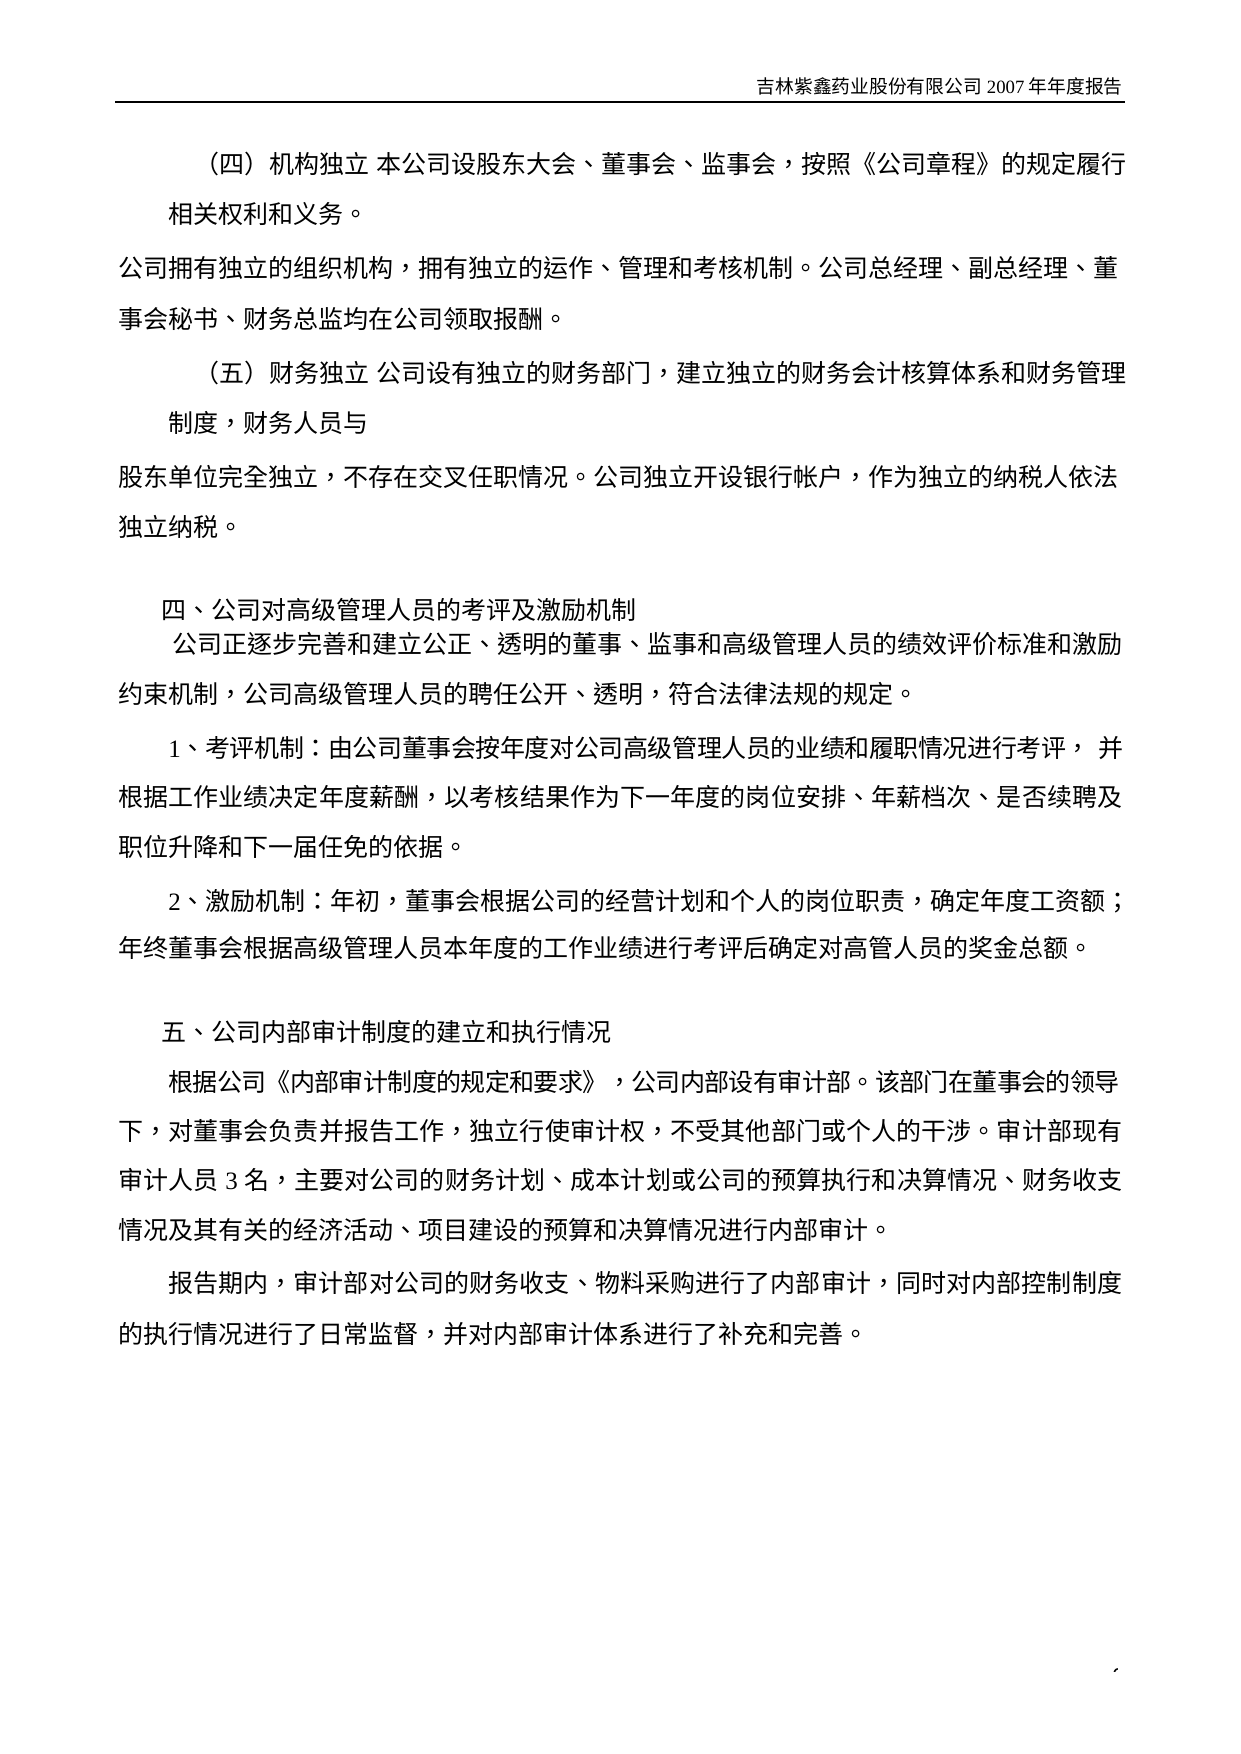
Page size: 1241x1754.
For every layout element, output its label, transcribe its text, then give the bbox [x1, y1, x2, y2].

text （五）财务独立 公司设有独立的财务部门，建立独立的财务会计核算体系和财务管理制度，财务人员与 [168, 355, 1133, 439]
text 五、公司内部审计制度的建立和执行情况 [162, 1014, 1133, 1048]
text 公司正逐步完善和建立公正、透明的董事、监事和高级管理人员的绩效评价标准和激励 约束机制，公司高级管理人员的聘任公开、透明，符合法律法规的规定。 [118, 626, 1123, 711]
text 报告期内，审计部对公司的财务收支、物料采购进行了内部审计，同时对内部控制制度 的执行情况进行了日常监督，并对内部审计体系进行了补充和完善。 [118, 1266, 1123, 1351]
text 2、激励机制：年初，董事会根据公司的经营计划和个人的岗位职责，确定年度工资额； 年终董事会根据高级管理人员本年度的工作业绩进行考评后确定对高管人员的奖金总额。 [118, 883, 1131, 965]
text 1、考评机制：由公司董事会按年度对公司高级管理人员的业绩和履职情况进行考评， 并 根据工作业绩决定年度薪酬，以考核结果作为下一年度的岗位安排、年薪档次、是否续聘及 职位升降和下一届任免的依据。 [118, 731, 1123, 863]
text 四、公司对高级管理人员的考评及激励机制 [162, 594, 1133, 626]
text 公司拥有独立的组织机构，拥有独立的运作、管理和考核机制。公司总经理、副总经理、董 事会秘书、财务总监均在公司领取报酬。 [118, 251, 1133, 335]
text 根据公司《内部审计制度的规定和要求》，公司内部设有审计部。该部门在董事会的领导 下，对董事会负责并报告工作，独立行使审计权，不受其他部门或个人的干涉。审计部现有 审计人员 3 名，主要对公司的财务计划、成本计划或公司的预算执行和决算情况、财务收支 情况及其有关的经济活动、项目建设的预算和决算情况进行内部审计。 [118, 1064, 1123, 1246]
text （四）机构独立 本公司设股东大会、董事会、监事会，按照《公司章程》的规定履行相关权利和义务。 [168, 147, 1133, 231]
text 股东单位完全独立，不存在交叉任职情况。公司独立开设银行帐户，作为独立的纳税人依法 独立纳税。 [118, 459, 1133, 544]
